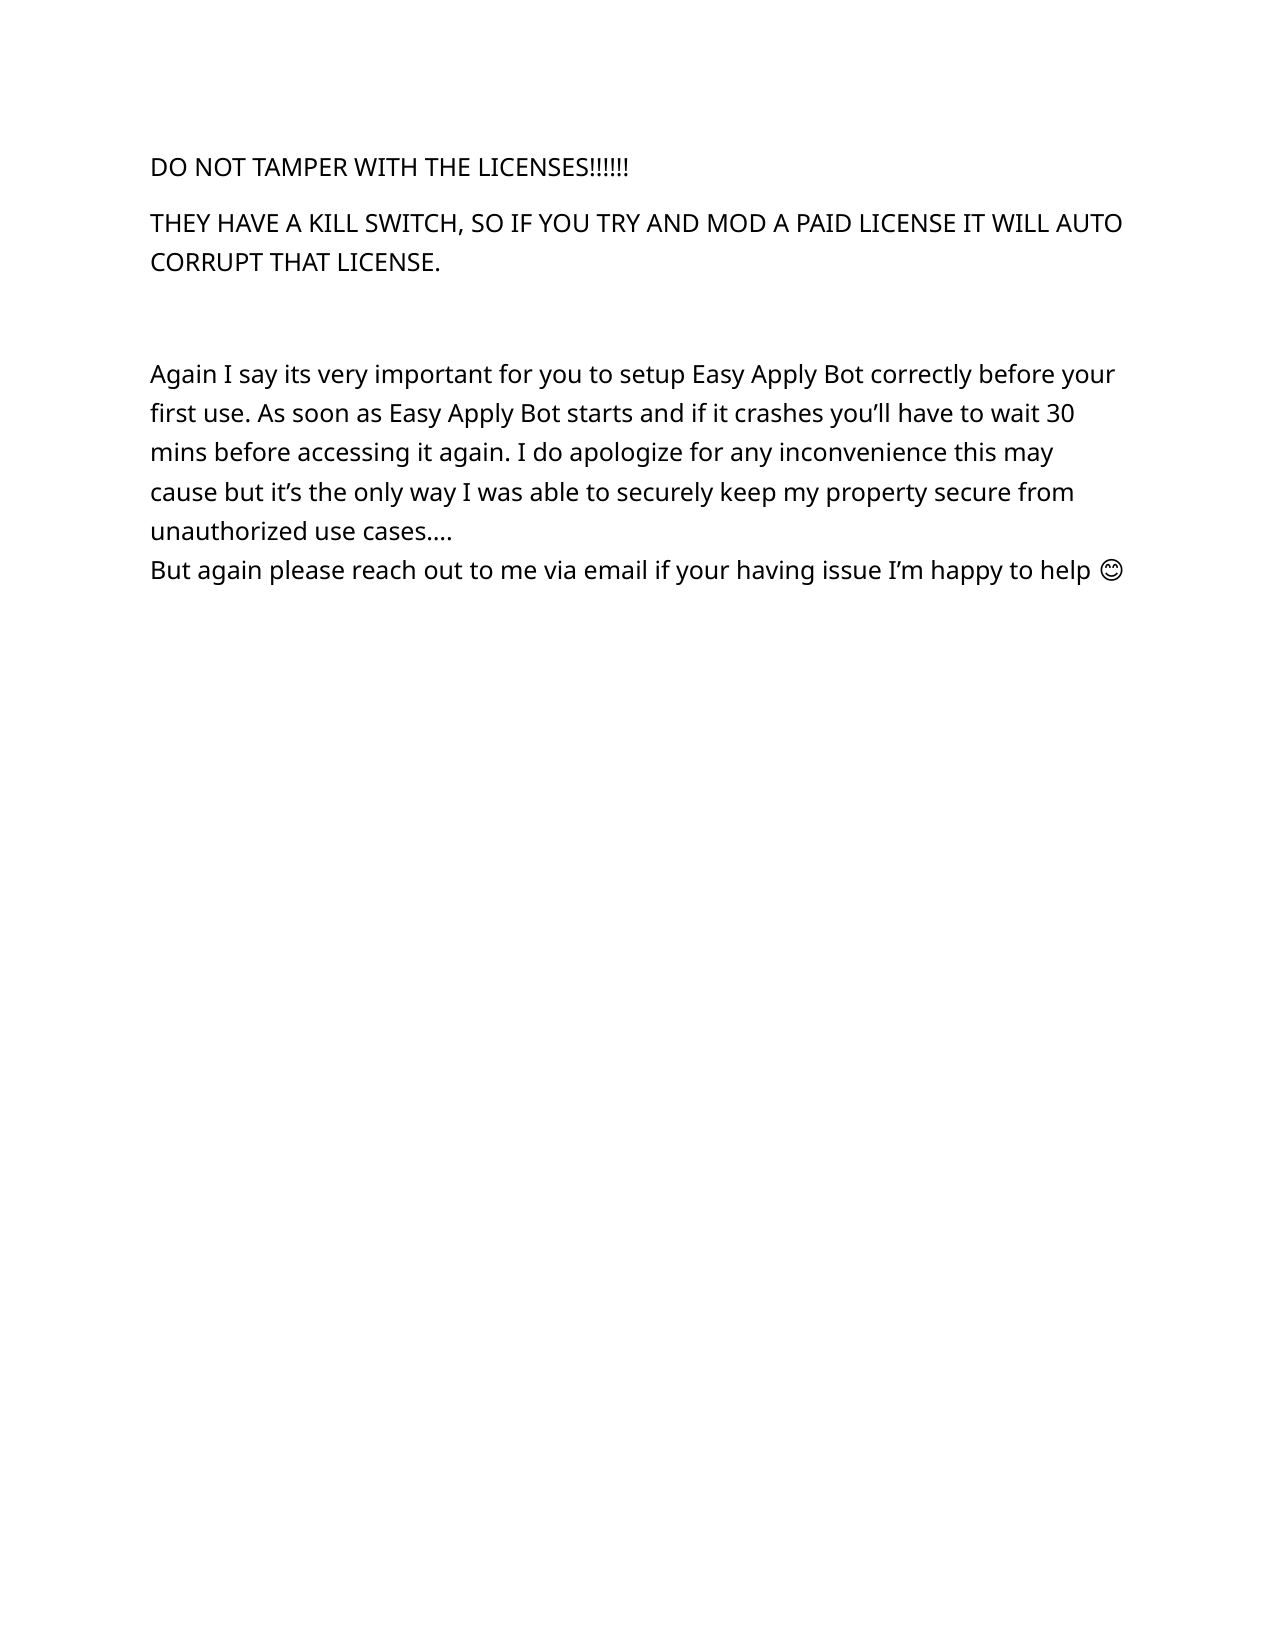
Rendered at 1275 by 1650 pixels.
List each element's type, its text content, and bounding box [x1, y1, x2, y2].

text Again I say its very important for you to setup Easy Apply Bot correctly before your first use. As soon as Easy Apply Bot starts and if it crashes you’ll have to wait 30 mins before accessing it again. I do apologize for any inconvenience this may cause but it’s the only way I was able to securely keep my property secure from unauthorized use cases…. But again please reach out to me via email if your having issue I’m happy to help [150, 357, 1125, 587]
text DO NOT TAMPER WITH THE LICENSES!!!!!! [150, 150, 1125, 184]
text THEY HAVE A KILL SWITCH, SO IF YOU TRY AND MOD A PAID LICENSE IT WILL AUTO CORRUPT THAT LICENSE. [150, 206, 1125, 279]
